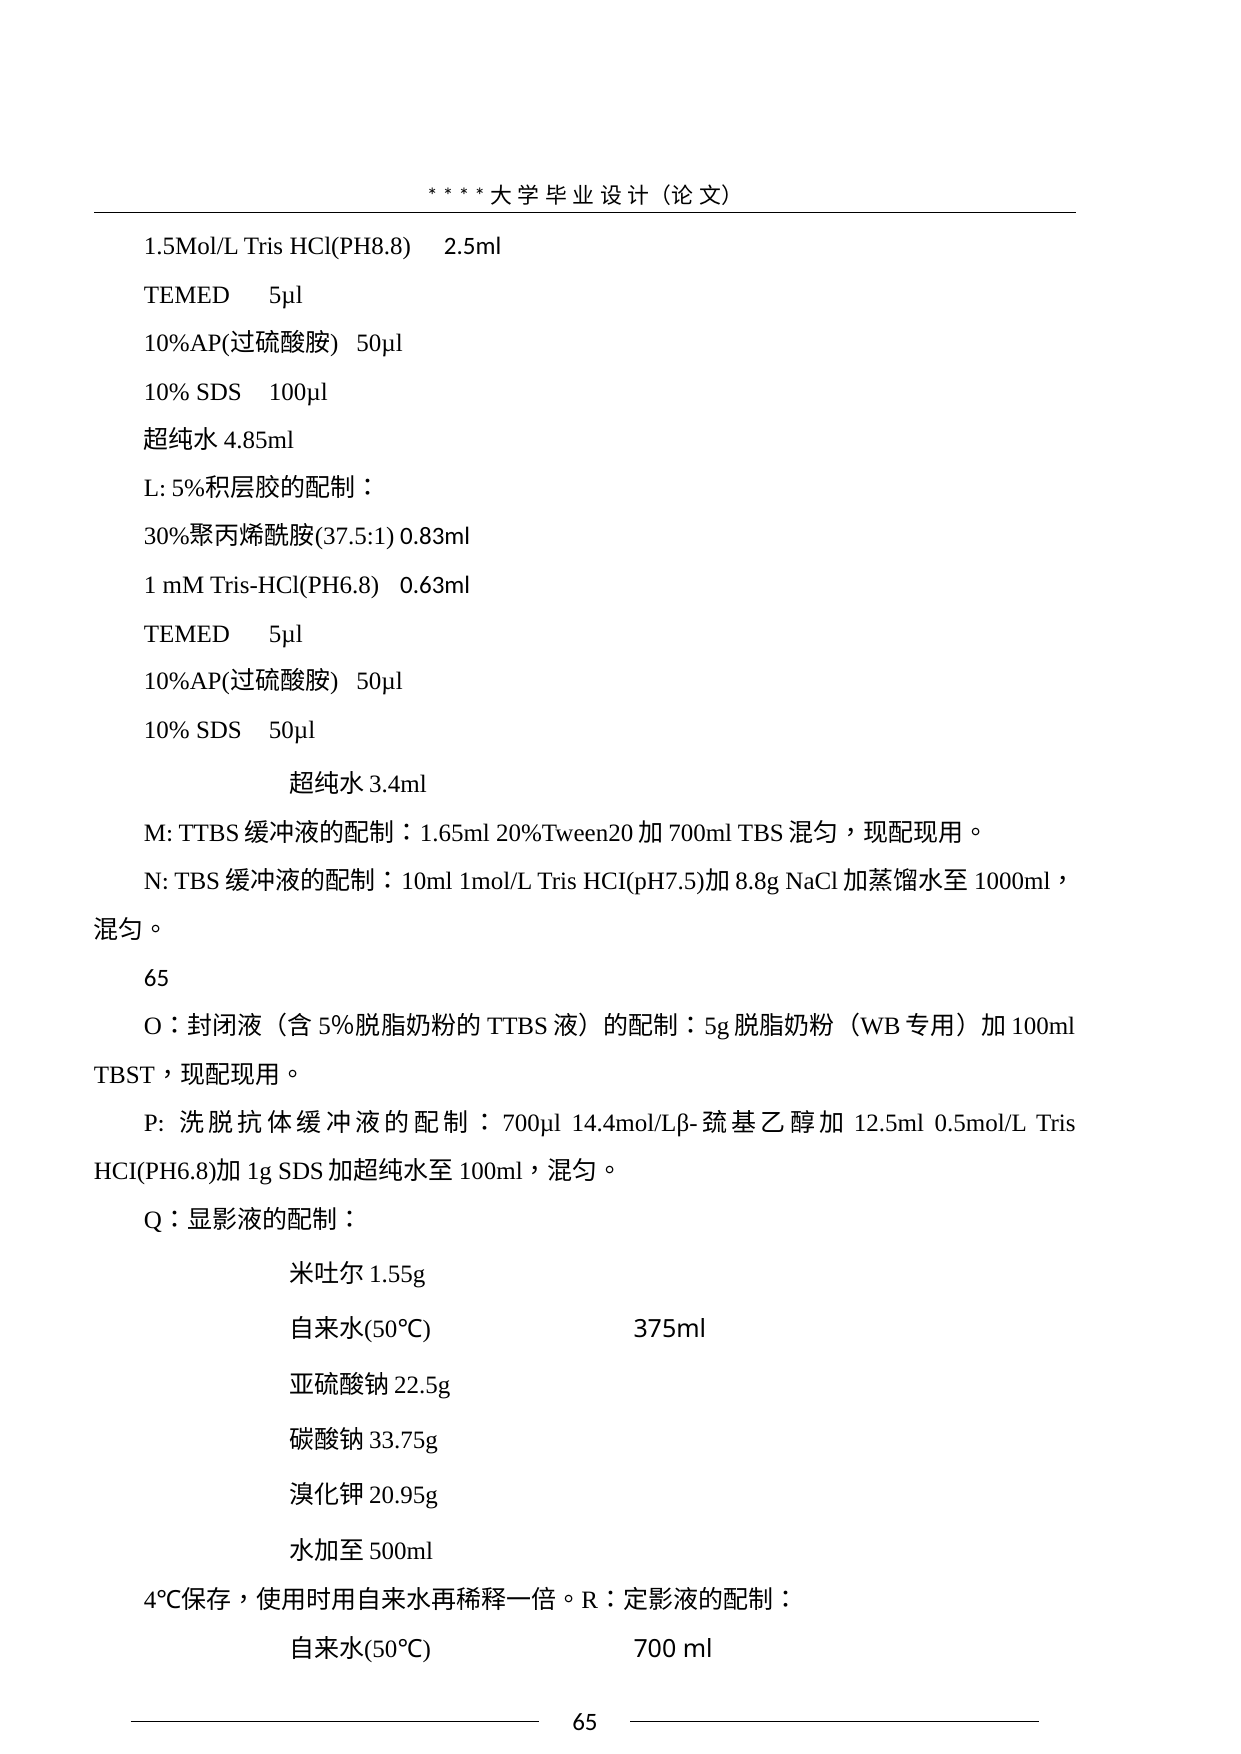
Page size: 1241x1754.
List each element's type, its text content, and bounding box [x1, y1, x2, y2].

text TEMED 5µl [94, 599, 1076, 648]
text O：封闭液（含5％脱脂奶粉的TTBS液）的配制：5g脱脂奶粉（WB专用）加100ml TBST，现配现用。 [94, 993, 1076, 1089]
text P: 洗脱抗体缓冲液的配制：700µl 14.4mol/Lβ-巯基乙醇加12.5ml 0.5mol/L Tris HCI(PH6.8)加1g SDS加超纯水至100ml，混匀。 [94, 1089, 1076, 1186]
text 65 [94, 944, 1076, 993]
text 10% SDS 50µl [94, 696, 1076, 744]
text 米吐尔1.55g [239, 1241, 1076, 1289]
text 30%聚丙烯酰胺(37.5:1) 0.83ml [94, 503, 1076, 551]
text 1 mM Tris-HCl(PH6.8) 0.63ml [94, 551, 1076, 599]
text 自来水(50℃) 375ml [239, 1297, 1076, 1345]
text M: TTBS缓冲液的配制：1.65ml 20%Tween20加700ml TBS混匀，现配现用。 [94, 799, 1076, 848]
text L: 5%积层胶的配制： [94, 454, 1076, 503]
text TEMED 5µl [94, 261, 1076, 309]
text 10%AP(过硫酸胺) 50µl [94, 648, 1076, 696]
text 溴化钾20.95g [239, 1463, 1076, 1511]
text 碳酸钠33.75g [239, 1407, 1076, 1456]
text 1.5Mol/L Tris HCl(PH8.8) 2.5ml [94, 213, 1076, 261]
text N: TBS缓冲液的配制：10ml 1mol/L Tris HCI(pH7.5)加8.8g NaCl加蒸馏水至1000ml，混匀。 [94, 848, 1076, 944]
text 4℃保存，使用时用自来水再稀释一倍。R：定影液的配制： [94, 1567, 1076, 1615]
text 亚硫酸钠22.5g [239, 1352, 1076, 1401]
text Q：显影液的配制： [94, 1186, 1076, 1234]
text 自来水(50℃) 700 ml [239, 1616, 1076, 1664]
text 10% SDS 100µl [94, 358, 1076, 406]
text 超纯水4.85ml [94, 406, 1076, 454]
text 水加至500ml [239, 1518, 1076, 1567]
text 超纯水3.4ml [239, 751, 1076, 799]
text 10%AP(过硫酸胺) 50µl [94, 309, 1076, 358]
